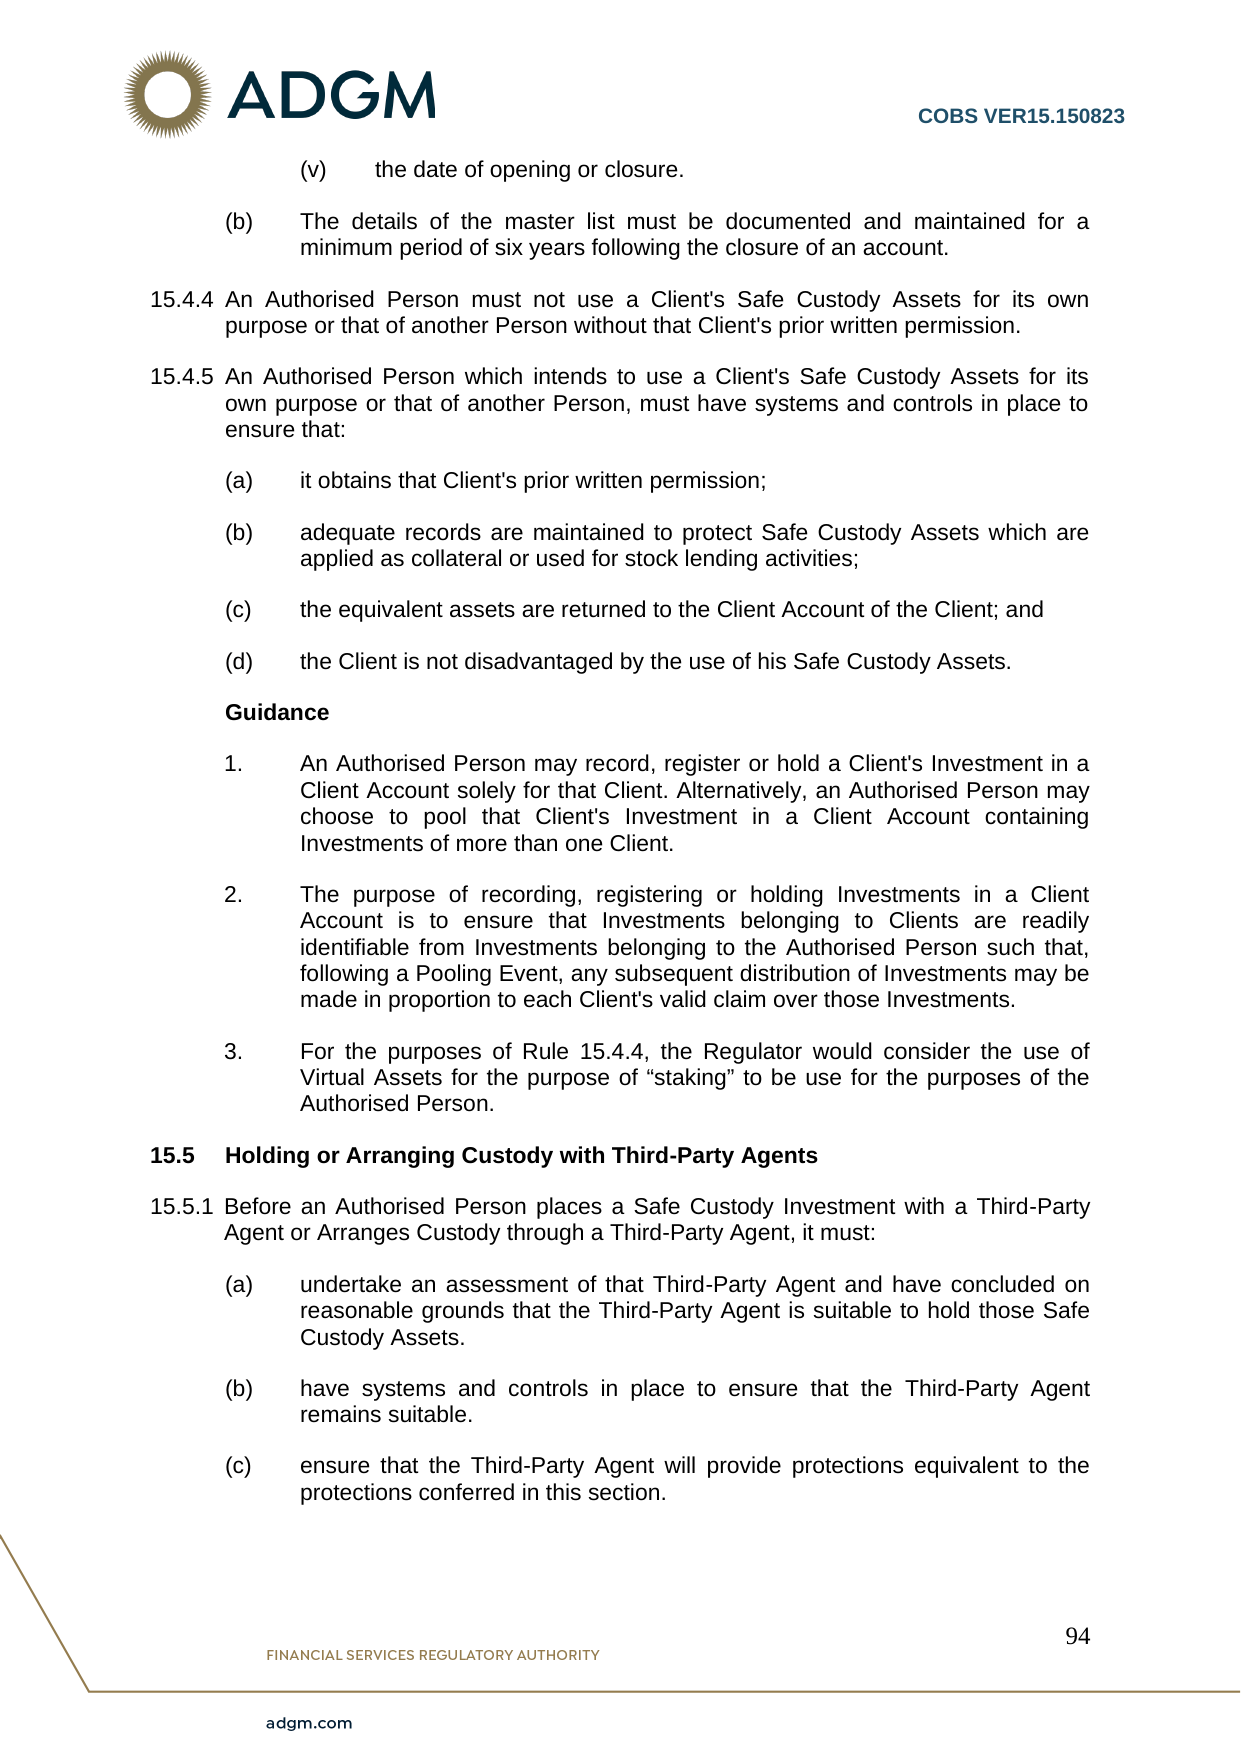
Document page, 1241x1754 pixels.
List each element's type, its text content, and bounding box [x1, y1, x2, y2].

subtitle the equivalent assets are returned to the Client Account of the Client; and [225, 596, 1090, 623]
subtitle Before an Authorised Person places a Safe Custody Investment with a Third-Party Agent or Arranges Custody through a Third-Party Agent, it must: [150, 1193, 1090, 1246]
subtitle An Authorised Person must not use a Client's Safe Custody Assets for its own purpose or that of another Person without that Client's prior written permission. [150, 286, 1090, 338]
subtitle undertake an assessment of that Third-Party Agent and have concluded on reasonable grounds that the Third-Party Agent is suitable to hold those Safe Custody Assets. [225, 1271, 1090, 1350]
subtitle 2. The purpose of recording, registering or holding Investments in a Client Account is to ensure that Investments belonging to Clients are readily identifiable from Investments belonging to the Authorised Person such that, following a Pooling Event, any subsequent distribution of Investments may be made in proportion to each Client's valid claim over those Investments. [224, 881, 1090, 1013]
subtitle it obtains that Client's prior written permission; [225, 467, 1090, 494]
subtitle ensure that the Third-Party Agent will provide protections equivalent to the protections conferred in this section. [225, 1452, 1090, 1505]
subtitle the Client is not disadvantaged by the use of his Safe Custody Assets. [225, 648, 1090, 674]
subtitle have systems and controls in place to ensure that the Third-Party Agent remains suitable. [225, 1375, 1090, 1427]
subtitle An Authorised Person which intends to use a Client's Safe Custody Assets for its own purpose or that of another Person, must have systems and controls in place to ensure that: [150, 363, 1090, 442]
subtitle The details of the master list must be documented and maintained for a minimum period of six years following the closure of an account. [225, 208, 1090, 261]
subtitle Guidance [225, 699, 1090, 725]
subtitle adequate records are maintained to protect Safe Custody Assets which are applied as collateral or used for stock lending activities; [225, 519, 1090, 571]
subtitle 1. An Authorised Person may record, register or hold a Client's Investment in a Client Account solely for that Client. Alternatively, an Authorised Person may choose to pool that Client's Investment in a Client Account containing Investments of more than one Client. [224, 750, 1090, 856]
subtitle 3. For the purposes of Rule 15.4.4, the Regulator would consider the use of Virtual Assets for the purpose of “staking” to be use for the purposes of the Authorised Person. [224, 1038, 1090, 1117]
picture [0, 1503, 1241, 1754]
picture [123, 50, 435, 139]
subtitle Holding or Arranging Custody with Third-Party Agents [150, 1142, 1090, 1168]
subtitle the date of opening or closure. [300, 156, 1090, 183]
